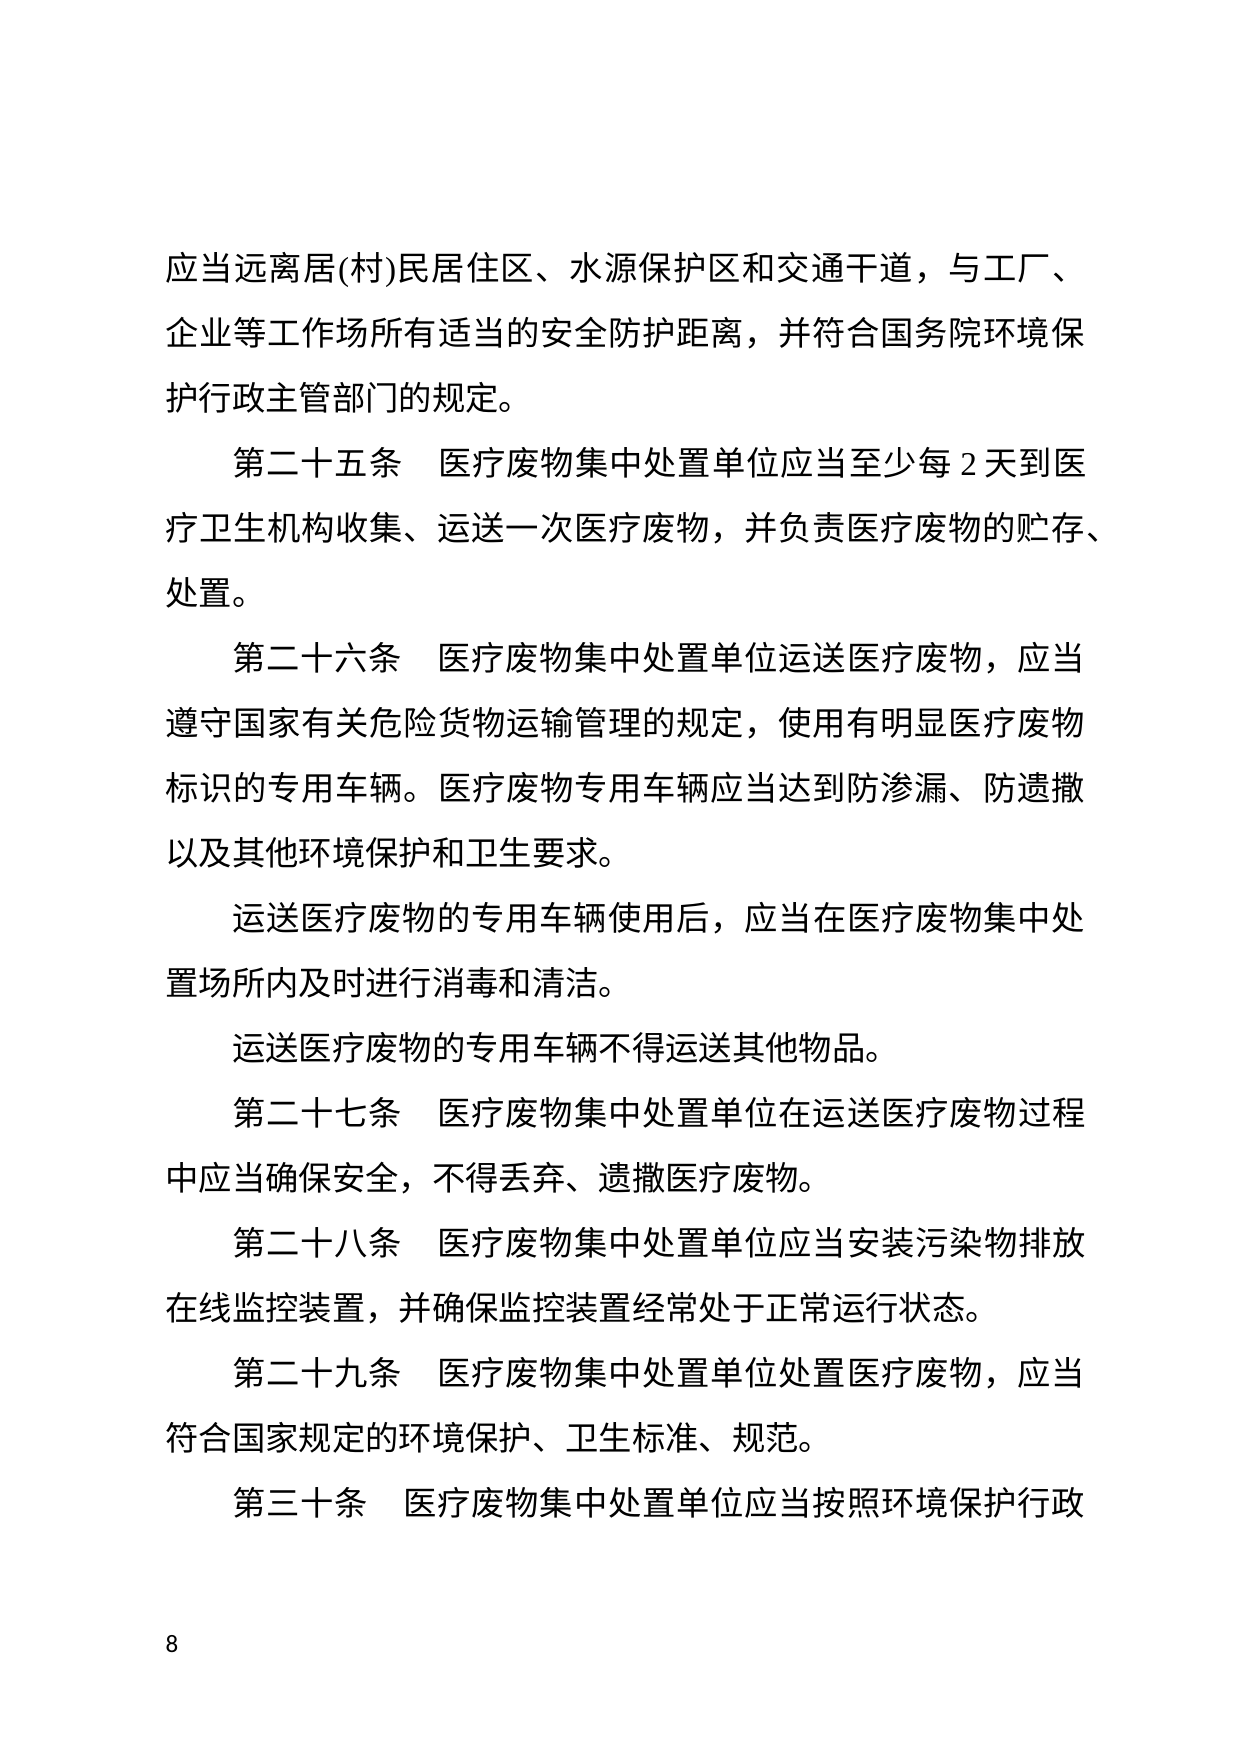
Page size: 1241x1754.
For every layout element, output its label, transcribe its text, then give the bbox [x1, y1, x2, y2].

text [165, 233, 1087, 428]
text 运送医疗废物的专用车辆不得运送其他物品。 [165, 1013, 1087, 1078]
text 运送医疗废物的专用车辆使用后，应当在医疗废物集中处置场所内及时进行消毒和清洁。 [165, 883, 1087, 1013]
text 第二十七条 医疗废物集中处置单位在运送医疗废物过程中应当确保安全，不得丢弃、遗撒医疗废物。 [165, 1078, 1087, 1208]
text 第二十六条 医疗废物集中处置单位运送医疗废物，应当遵守国家有关危险货物运输管理的规定，使用有明显医疗废物标识的专用车辆。医疗废物专用车辆应当达到防渗漏、防遗撒以及其他环境保护和卫生要求。 [165, 623, 1087, 883]
text 第二十八条 医疗废物集中处置单位应当安装污染物排放在线监控装置，并确保监控装置经常处于正常运行状态。 [165, 1208, 1087, 1338]
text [165, 1468, 1087, 1533]
text 第二十九条 医疗废物集中处置单位处置医疗废物，应当符合国家规定的环境保护、卫生标准、规范。 [165, 1338, 1087, 1468]
text 第二十五条 医疗废物集中处置单位应当至少每2天到医疗卫生机构收集、运送一次医疗废物，并负责医疗废物的贮存、处置。 [165, 428, 1087, 623]
